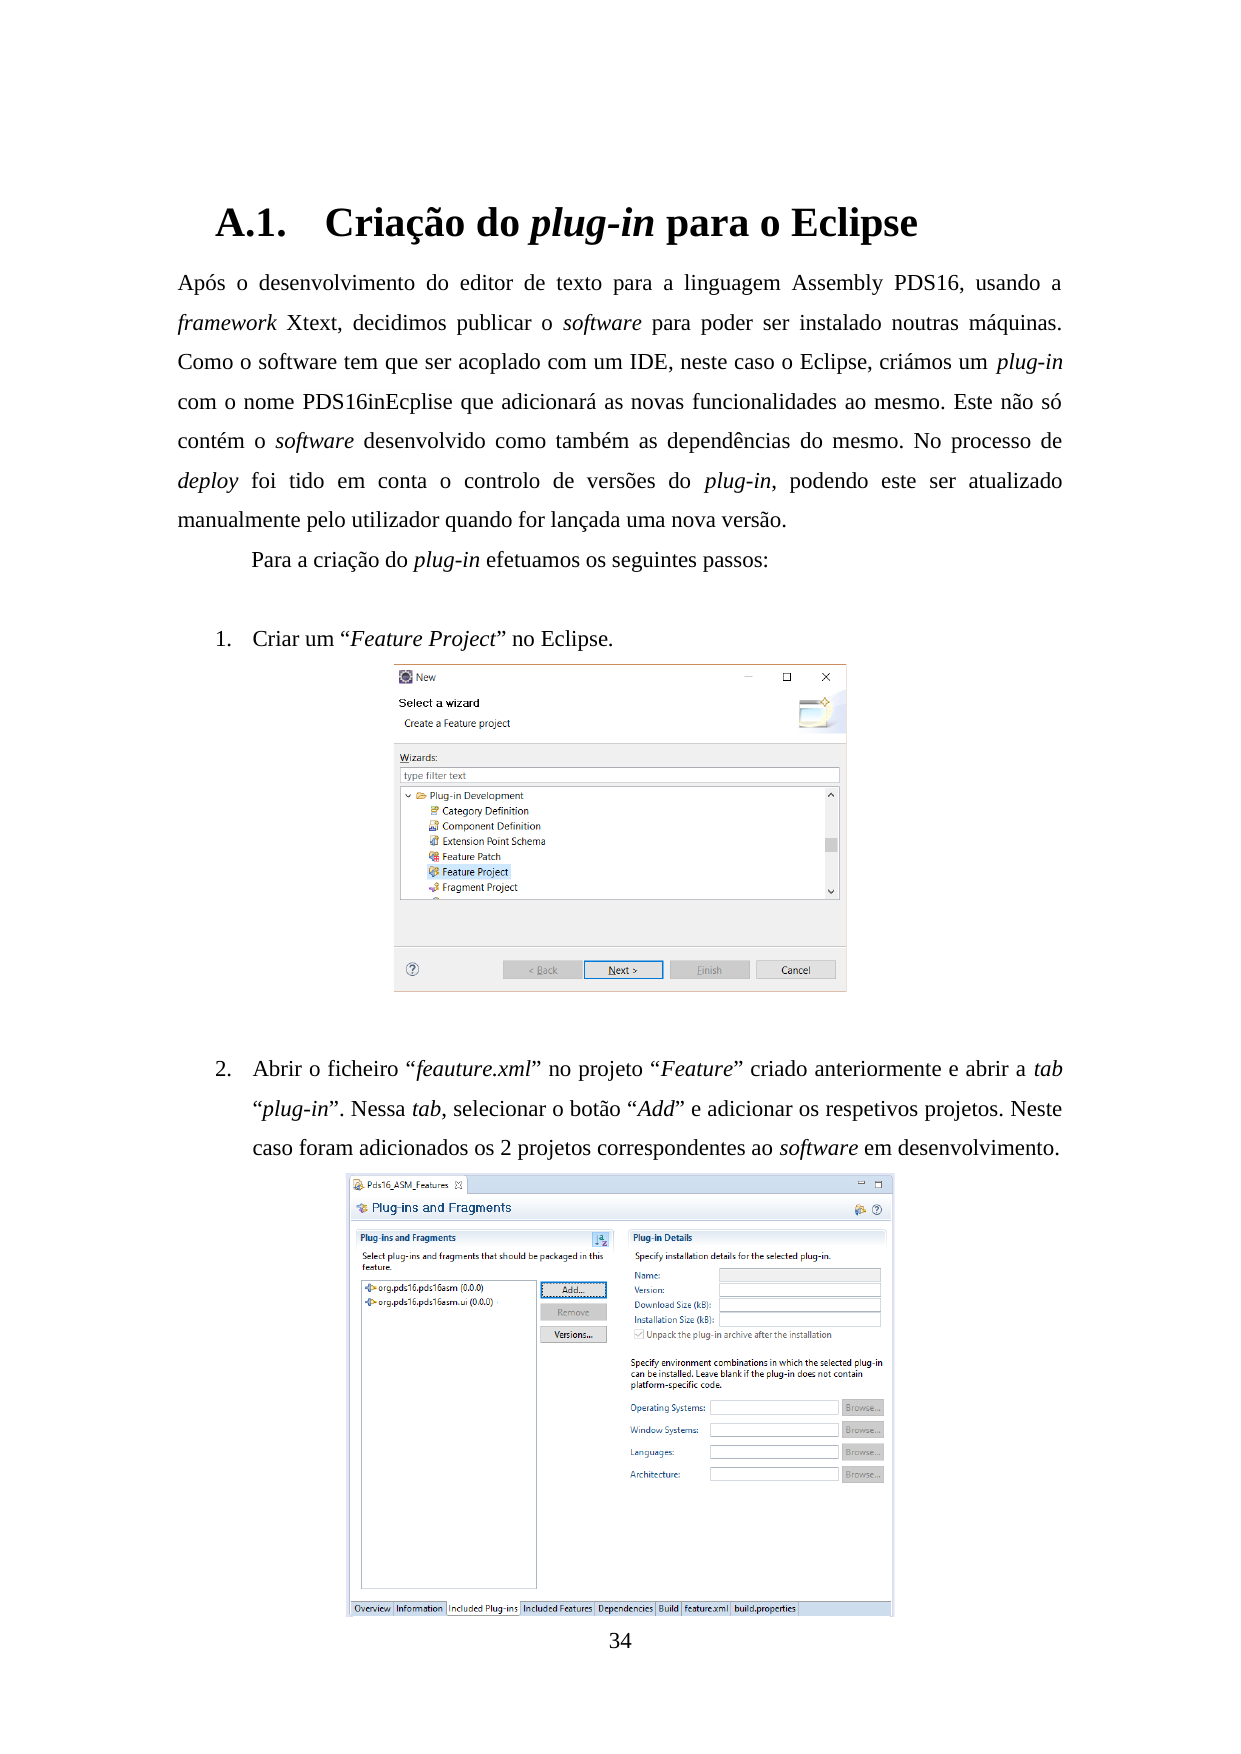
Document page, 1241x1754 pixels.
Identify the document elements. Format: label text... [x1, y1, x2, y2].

text Criação do plug-in para o Eclipse [215, 198, 1063, 246]
picture [345, 1173, 895, 1617]
list Abrir o ficheiro “feauture.xml” no projeto “Feature” criado anteriormente e abrir a tab “plug-in”. Nessa tab, selecionar o botão “Add” e adicionar os respetivos projetos. Neste caso foram adicionados os 2 projetos correspondentes ao software em desenvolvimento. [215, 1055, 1063, 1160]
picture [393, 664, 847, 992]
text Após o desenvolvimento do editor de texto para a linguagem Assembly PDS16, usando a framework Xtext, decidimos publicar o software para poder ser instalado noutras máquinas. Como o software tem que ser acoplado com um IDE, neste caso o Eclipse, criámos um plug-in com o nome PDS16inEcplise que adicionará as novas funcionalidades ao mesmo. Este não só contém o software desenvolvido como também as dependências do mesmo. No processo de deploy foi tido em conta o controlo de versões do plug-in, podendo este ser atualizado manualmente pelo utilizador quando for lançada uma nova versão. [177, 269, 1063, 533]
text Para a criação do plug-in efetuamos os seguintes passos: [177, 546, 1063, 572]
list Criar um “Feature Project” no Eclipse. [215, 625, 1063, 651]
